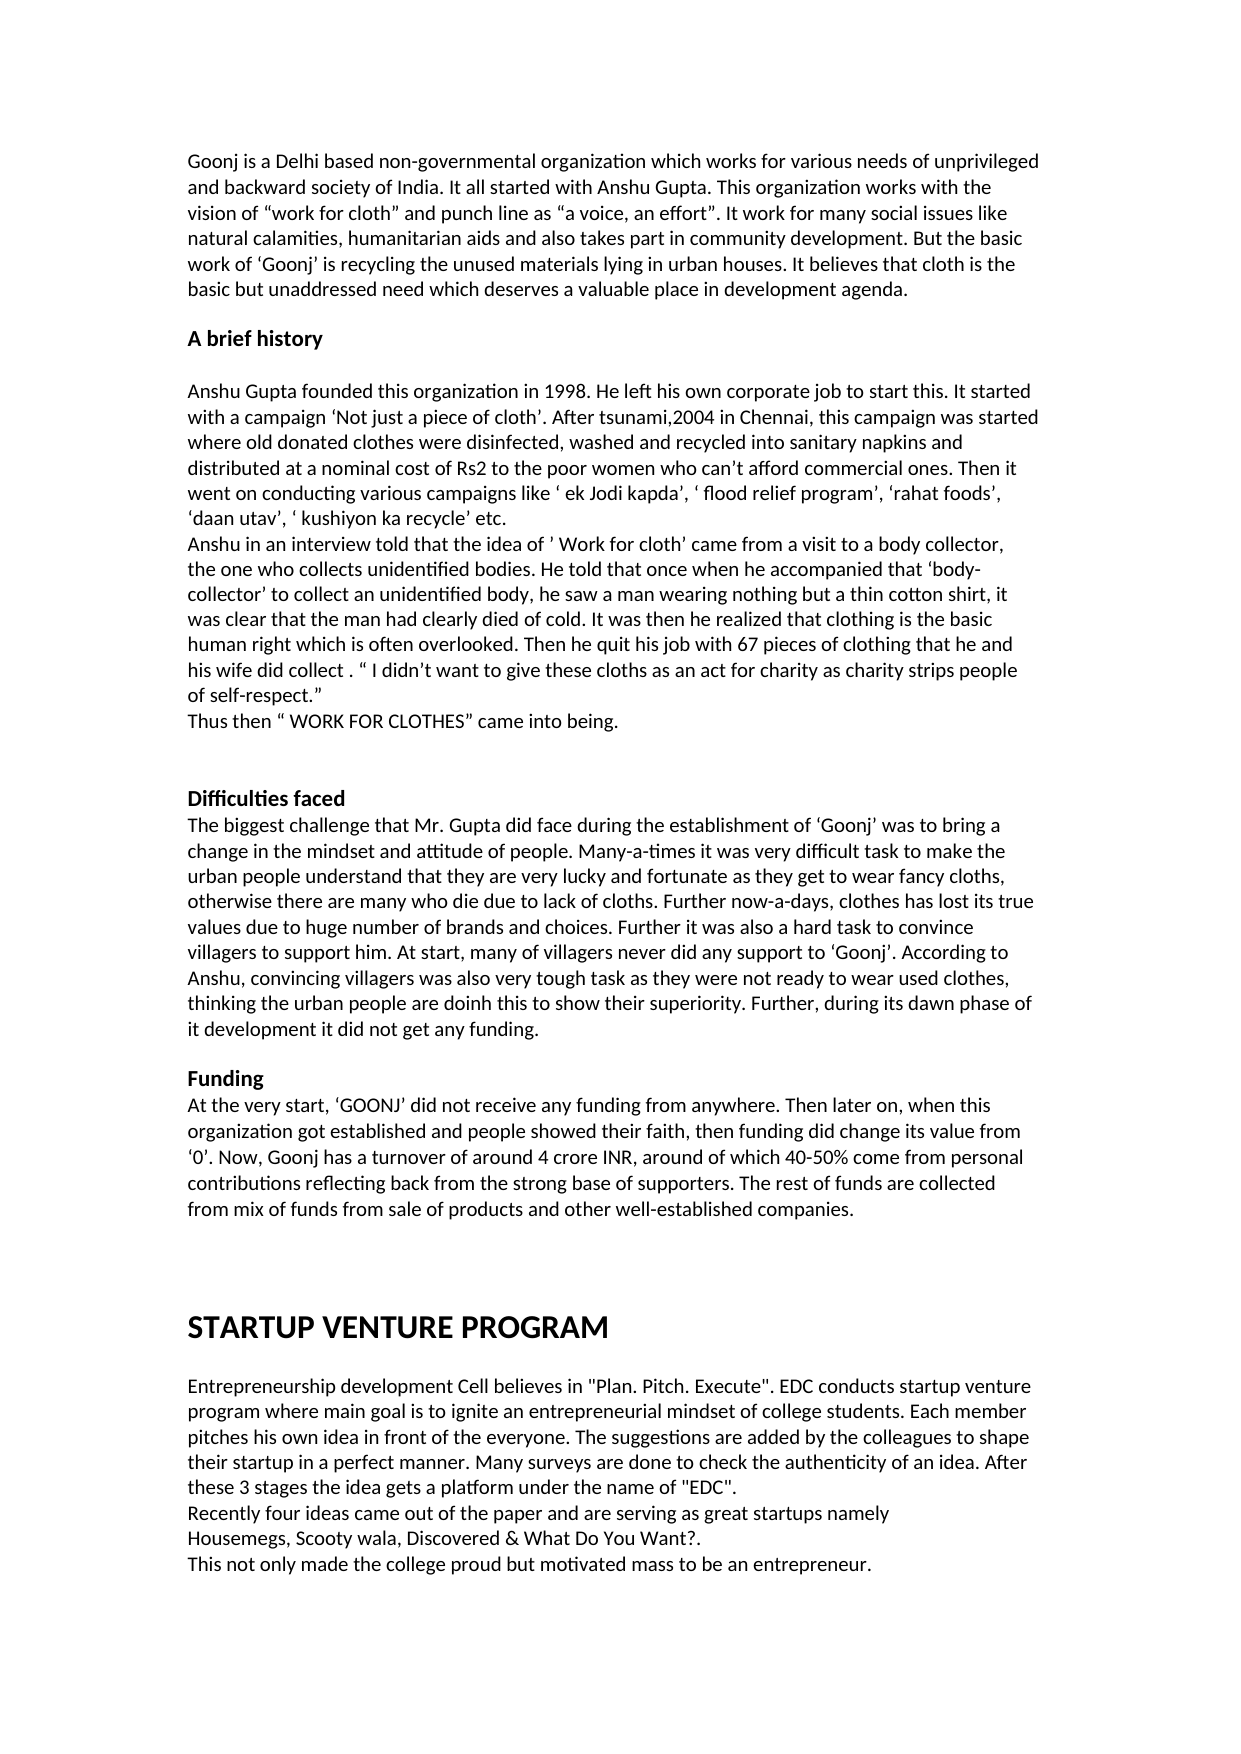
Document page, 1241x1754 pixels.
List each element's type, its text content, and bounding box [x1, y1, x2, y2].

text Entrepreneurship development Cell believes in "Plan. Pitch. Execute". EDC conducts startup venture program where main goal is to ignite an entrepreneurial mindset of college students. Each member pitches his own idea in front of the everyone. The suggestions are added by the colleagues to shape their startup in a perfect manner. Many surveys are done to check the authenticity of an idea. After these 3 stages the idea gets a platform under the name of "EDC". [187, 1374, 1033, 1500]
text At the very start, ‘GOONJ’ did not receive any funding from anywhere. Then later on, when this organization got established and people showed their faith, then funding did change its value from ‘0’. Now, Goonj has a turnover of around 4 crore INR, around of which 40-50% come from personal contributions reflecting back from the strong base of supporters. The rest of funds are collected from mix of funds from sale of products and other well-established companies. [187, 1093, 1042, 1221]
text Anshu Gupta founded this organization in 1998. He left his own corporate job to start this. It started with a campaign ‘Not just a piece of cloth’. After tsunami,2004 in Chennai, this campaign was started where old donated clothes were disinfected, washed and recycled into sanitary napkins and distributed at a nominal cost of Rs2 to the poor women who can’t afford commercial ones. Then it went on conducting various campaigns like ‘ ek Jodi kapda’, ‘ flood relief program’, ‘rahat foods’, ‘daan utav’, ‘ kushiyon ka recycle’ etc. [187, 378, 1052, 531]
text The biggest challenge that Mr. Gupta did face during the establishment of ‘Goonj’ was to bring a change in the mindset and attitude of people. Many-a-times it was very difficult task to make the urban people understand that they are very lucky and fortunate as they get to wear fancy cloths, otherwise there are many who die due to lack of cloths. Further now-a-days, clothes has lost its true values due to huge number of brands and choices. Further it was also a hard task to convince villagers to support him. At start, many of villagers never did any support to ‘Goonj’. According to Anshu, convincing villagers was also very tough task as they were not ready to wear used clothes, thinking the urban people are doinh this to show their superiority. Further, during its dawn phase of it development it did not get any funding. [187, 812, 1048, 1041]
text A brief history [187, 324, 1090, 352]
text Anshu in an interview told that the idea of ’ Work for cloth’ came from a visit to a body collector, the one who collects unidentified bodies. He told that once when he accompanied that ‘body-collector’ to collect an unidentified body, he saw a man wearing nothing but a thin cotton shirt, it was clear that the man had clearly died of cold. It was then he realized that clothing is the basic human right which is often overlooked. Then he quit his job with 67 pieces of clothing that he and his wife did collect . “ I didn’t want to give these cloths as an act for charity as charity strips people of self-respect.” [187, 531, 1025, 707]
text Funding [187, 1064, 1090, 1092]
text Recently four ideas came out of the paper and are serving as great startups namely Housemegs, Scooty wala, Discovered & What Do You Want?. [187, 1500, 998, 1551]
text Goonj is a Delhi based non-governmental organization which works for various needs of unprivileged and backward society of India. It all started with Anshu Gupta. This organization works with the vision of “work for cloth” and punch line as “a voice, an effort”. It work for many social issues like natural calamities, humanitarian aids and also takes part in community development. But the basic work of ‘Goonj’ is recycling the unused materials lying in urban houses. It believes that cloth is the basic but unaddressed need which deserves a valuable place in development agenda. [187, 148, 1046, 302]
text Difficulties faced [187, 784, 1090, 812]
text This not only made the college proud but motivated mass to be an entrepreneur. [187, 1551, 1090, 1577]
text Thus then “ WORK FOR CLOTHES” came into being. [187, 708, 1090, 734]
text STARTUP VENTURE PROGRAM [187, 1306, 1090, 1347]
